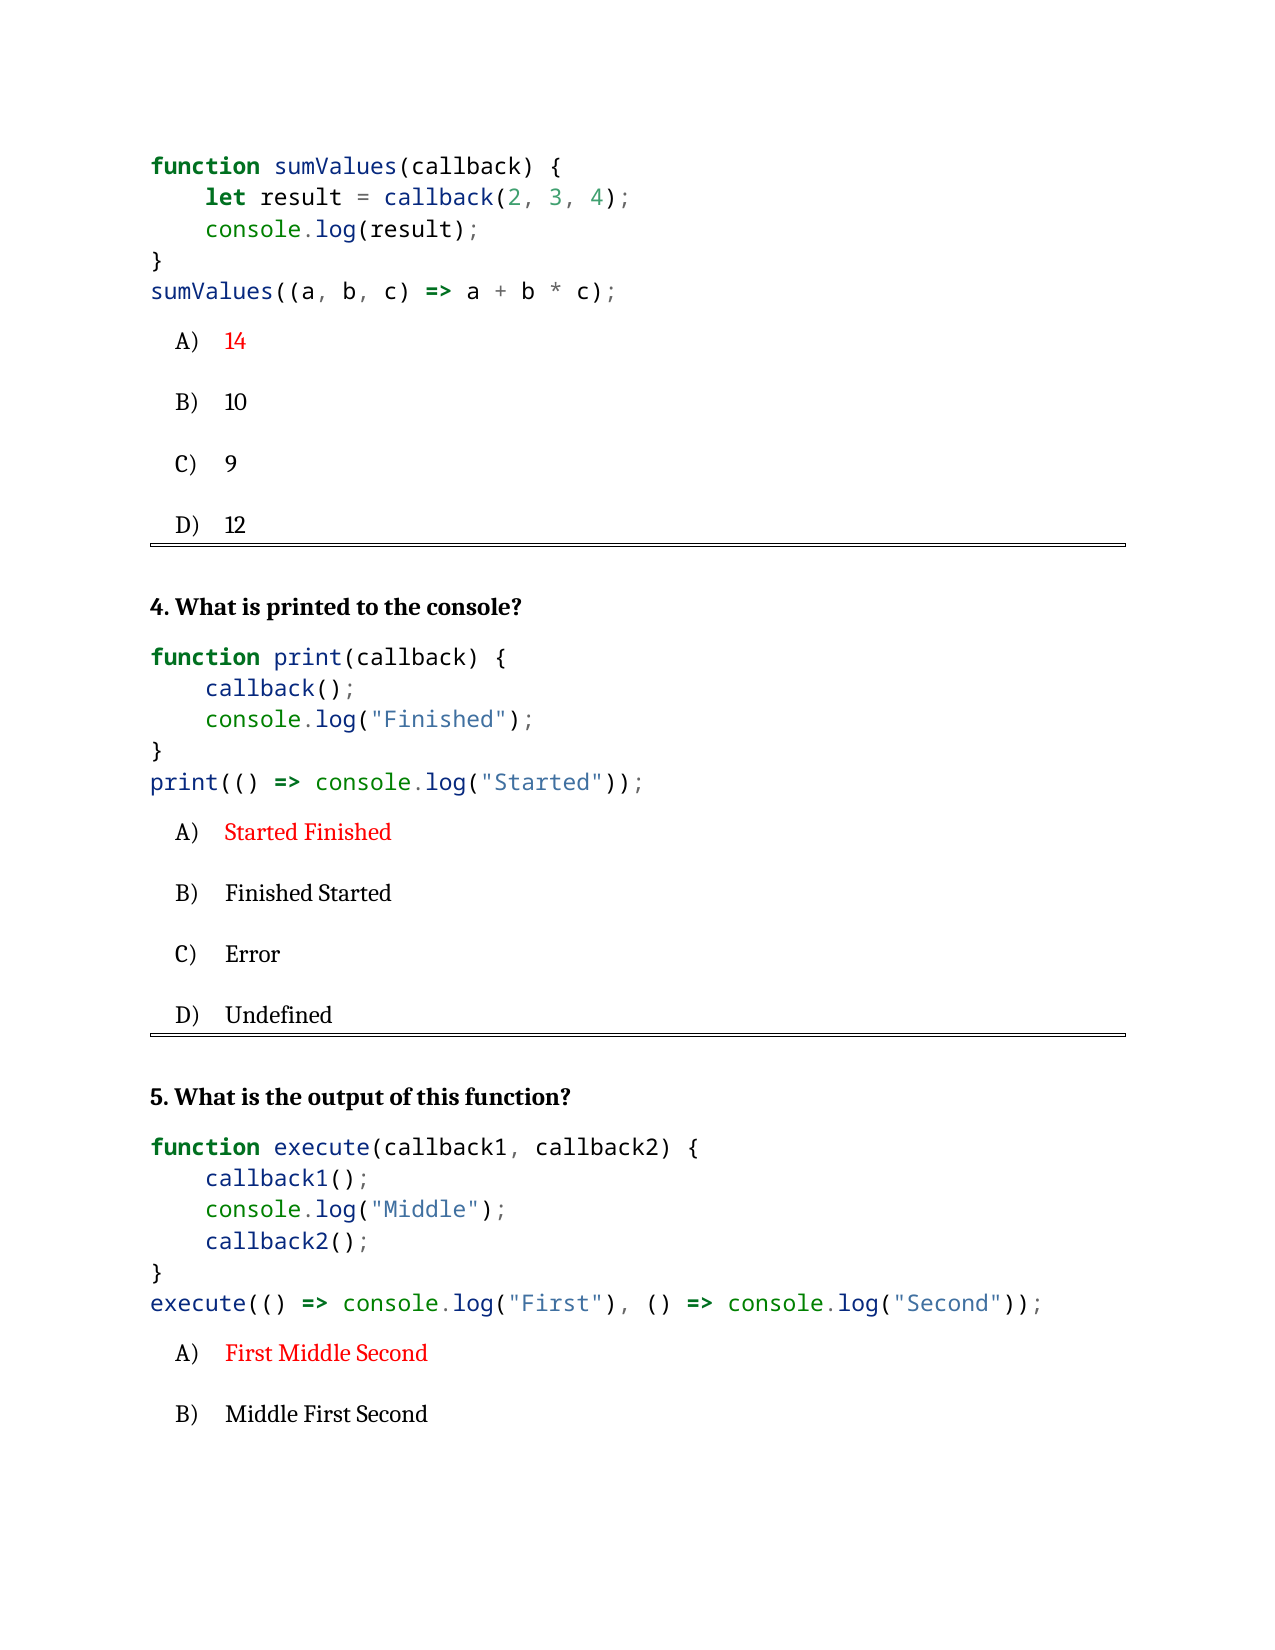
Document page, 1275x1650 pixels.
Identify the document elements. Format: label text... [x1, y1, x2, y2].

text function sumValues(callback) { let result = callback(2, 3, 4); console.log(result); } sumValues((a, b, c) => a + b * c); [150, 150, 1125, 306]
list Error [175, 940, 1125, 997]
list Finished Started [175, 879, 1125, 936]
list First Middle Second [175, 1339, 1125, 1397]
list 10 [175, 388, 1125, 446]
list Undefined [175, 1001, 1125, 1030]
text 4. What is printed to the console? [150, 593, 1125, 622]
list 12 [175, 511, 1125, 539]
text function execute(callback1, callback2) { callback1(); console.log("Middle"); callback2(); } execute(() => console.log("First"), () => console.log("Second")); [150, 1131, 1125, 1318]
list 9 [175, 449, 1125, 507]
text function print(callback) { callback(); console.log("Finished"); } print(() => console.log("Started")); [150, 640, 1125, 797]
list Middle First Second [175, 1400, 1125, 1458]
list 14 [175, 327, 1125, 384]
text 5. What is the output of this function? [150, 1083, 1125, 1112]
list Started Finished [175, 817, 1125, 875]
